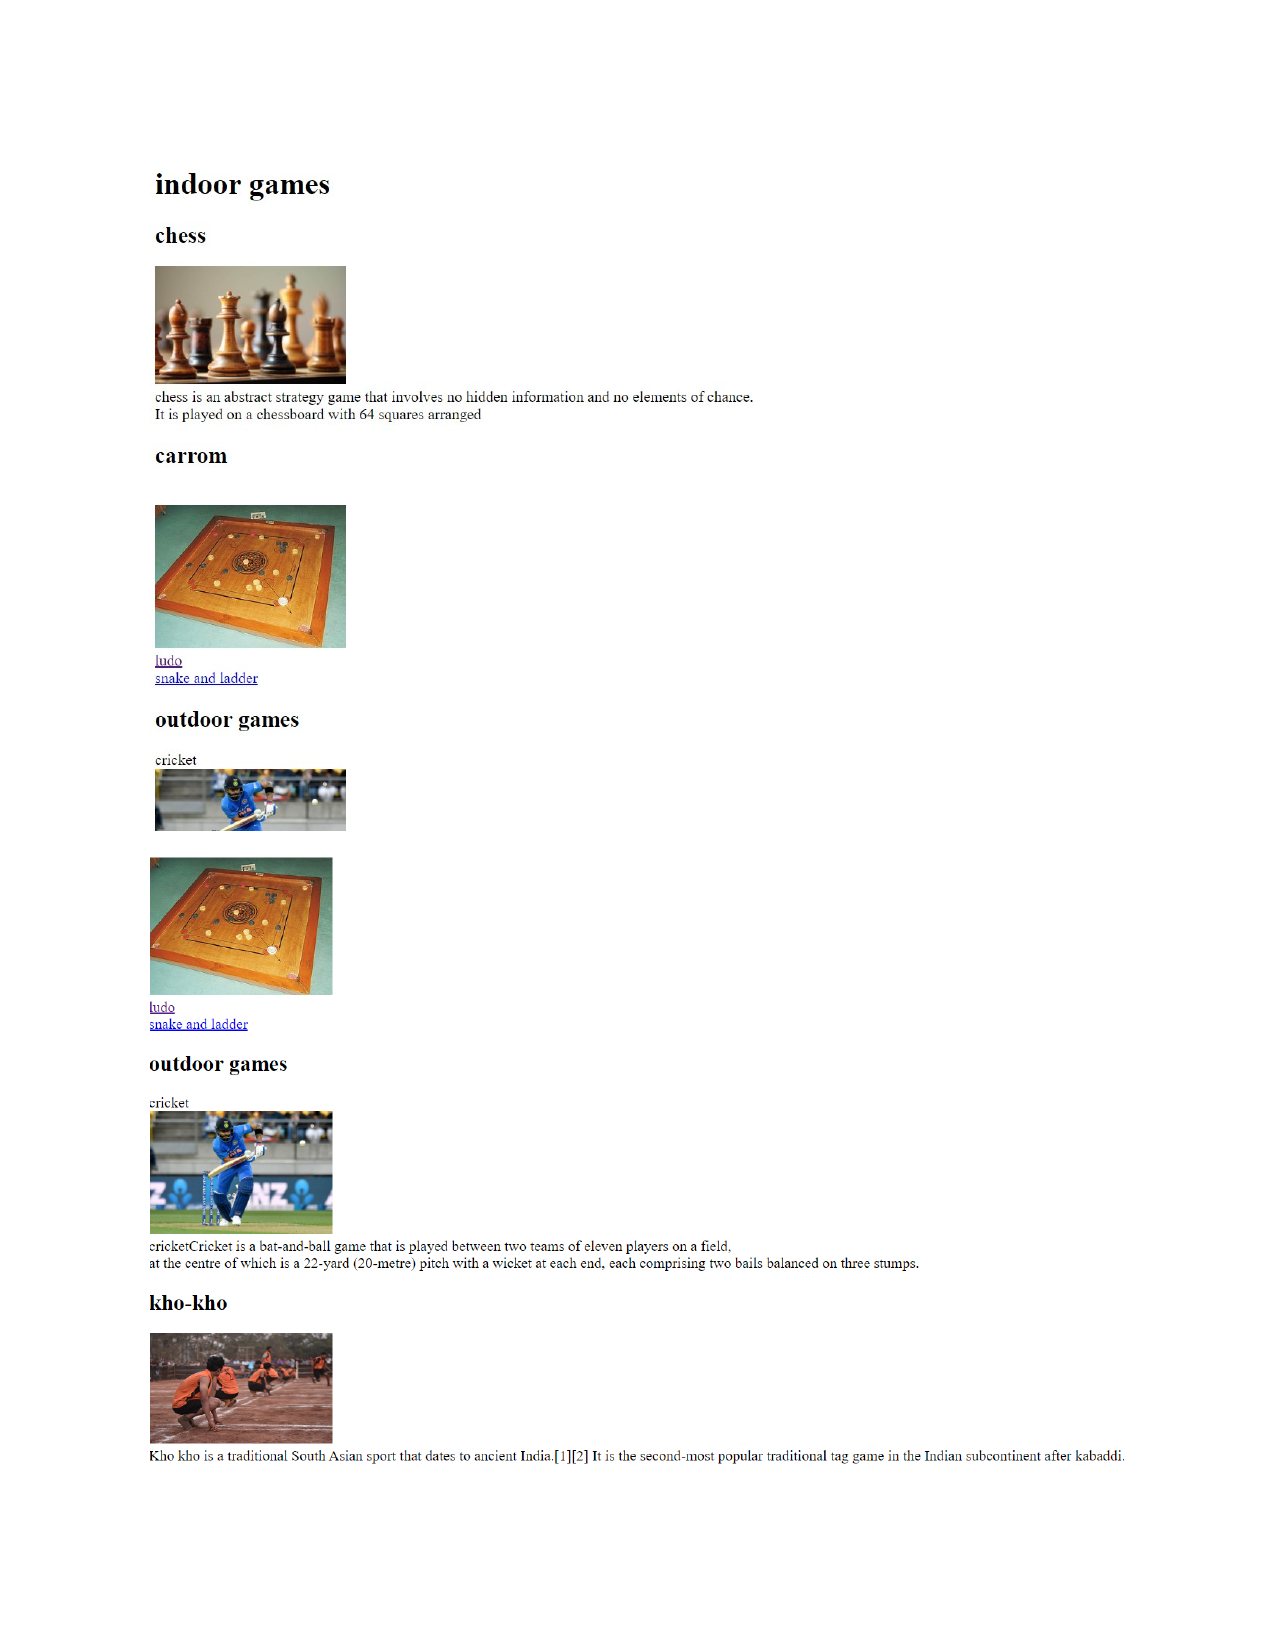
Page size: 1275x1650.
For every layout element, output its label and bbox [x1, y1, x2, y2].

picture [150, 150, 1125, 831]
picture [150, 850, 1125, 1466]
